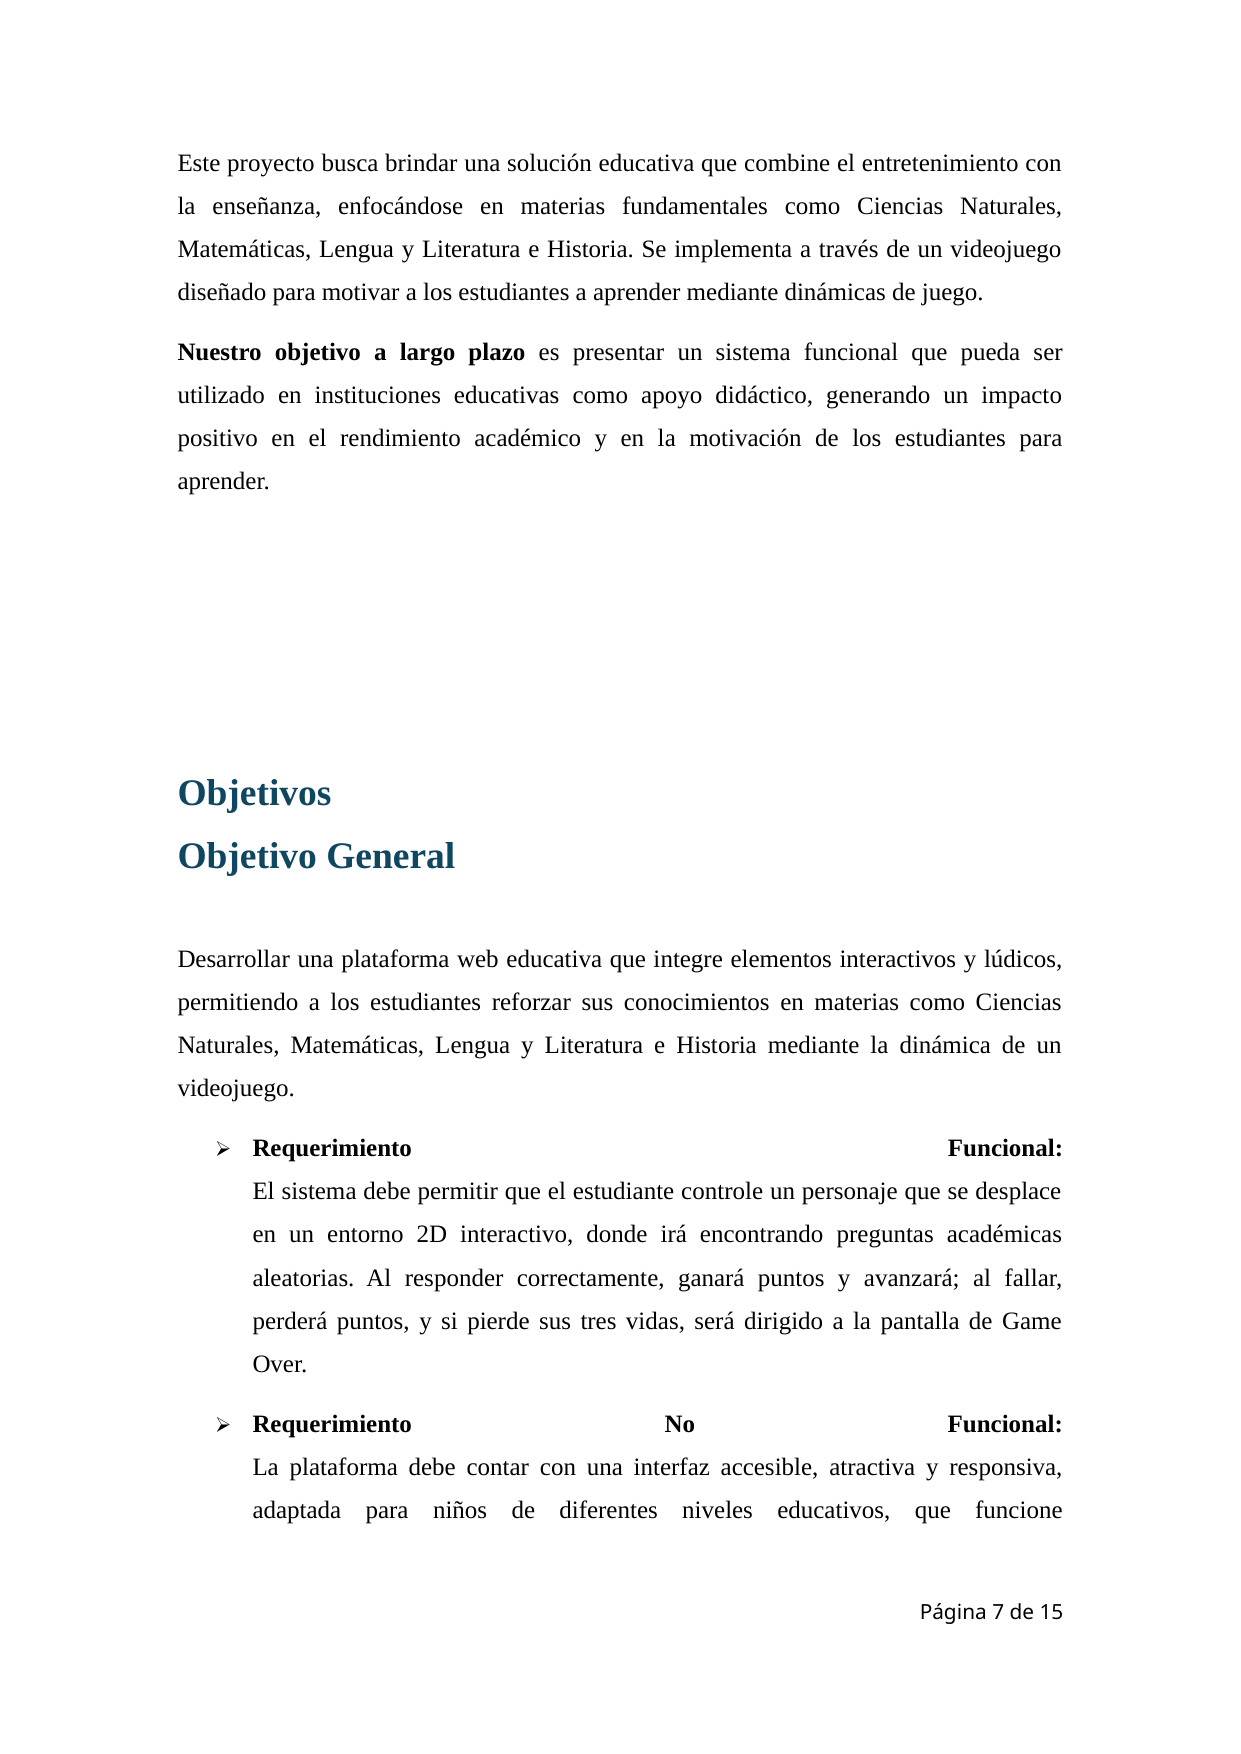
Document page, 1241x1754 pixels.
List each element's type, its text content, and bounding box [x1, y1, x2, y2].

text Nuestro objetivo a largo plazo es presentar un sistema funcional que pueda ser utilizado en instituciones educativas como apoyo didáctico, generando un impacto positivo en el rendimiento académico y en la motivación de los estudiantes para aprender. [177, 337, 1063, 495]
list Requerimiento Funcional: El sistema debe permitir que el estudiante controle un personaje que se desplace en un entorno 2D interactivo, donde irá encontrando preguntas académicas aleatorias. Al responder correctamente, ganará puntos y avanzará; al fallar, perderá puntos, y si pierde sus tres vidas, será dirigido a la pantalla de Game Over. [215, 1133, 1063, 1378]
subtitle Objetivo General [177, 833, 1063, 876]
text Este proyecto busca brindar una solución educativa que combine el entretenimiento con la enseñanza, enfocándose en materias fundamentales como Ciencias Naturales, Matemáticas, Lengua y Literatura e Historia. Se implementa a través de un videojuego diseñado para motivar a los estudiantes a aprender mediante dinámicas de juego. [177, 148, 1063, 306]
text Desarrollar una plataforma web educativa que integre elementos interactivos y lúdicos, permitiendo a los estudiantes reforzar sus conocimientos en materias como Ciencias Naturales, Matemáticas, Lengua y Literatura e Historia mediante la dinámica de un videojuego. [177, 944, 1063, 1102]
subtitle Objetivos [177, 770, 1063, 813]
